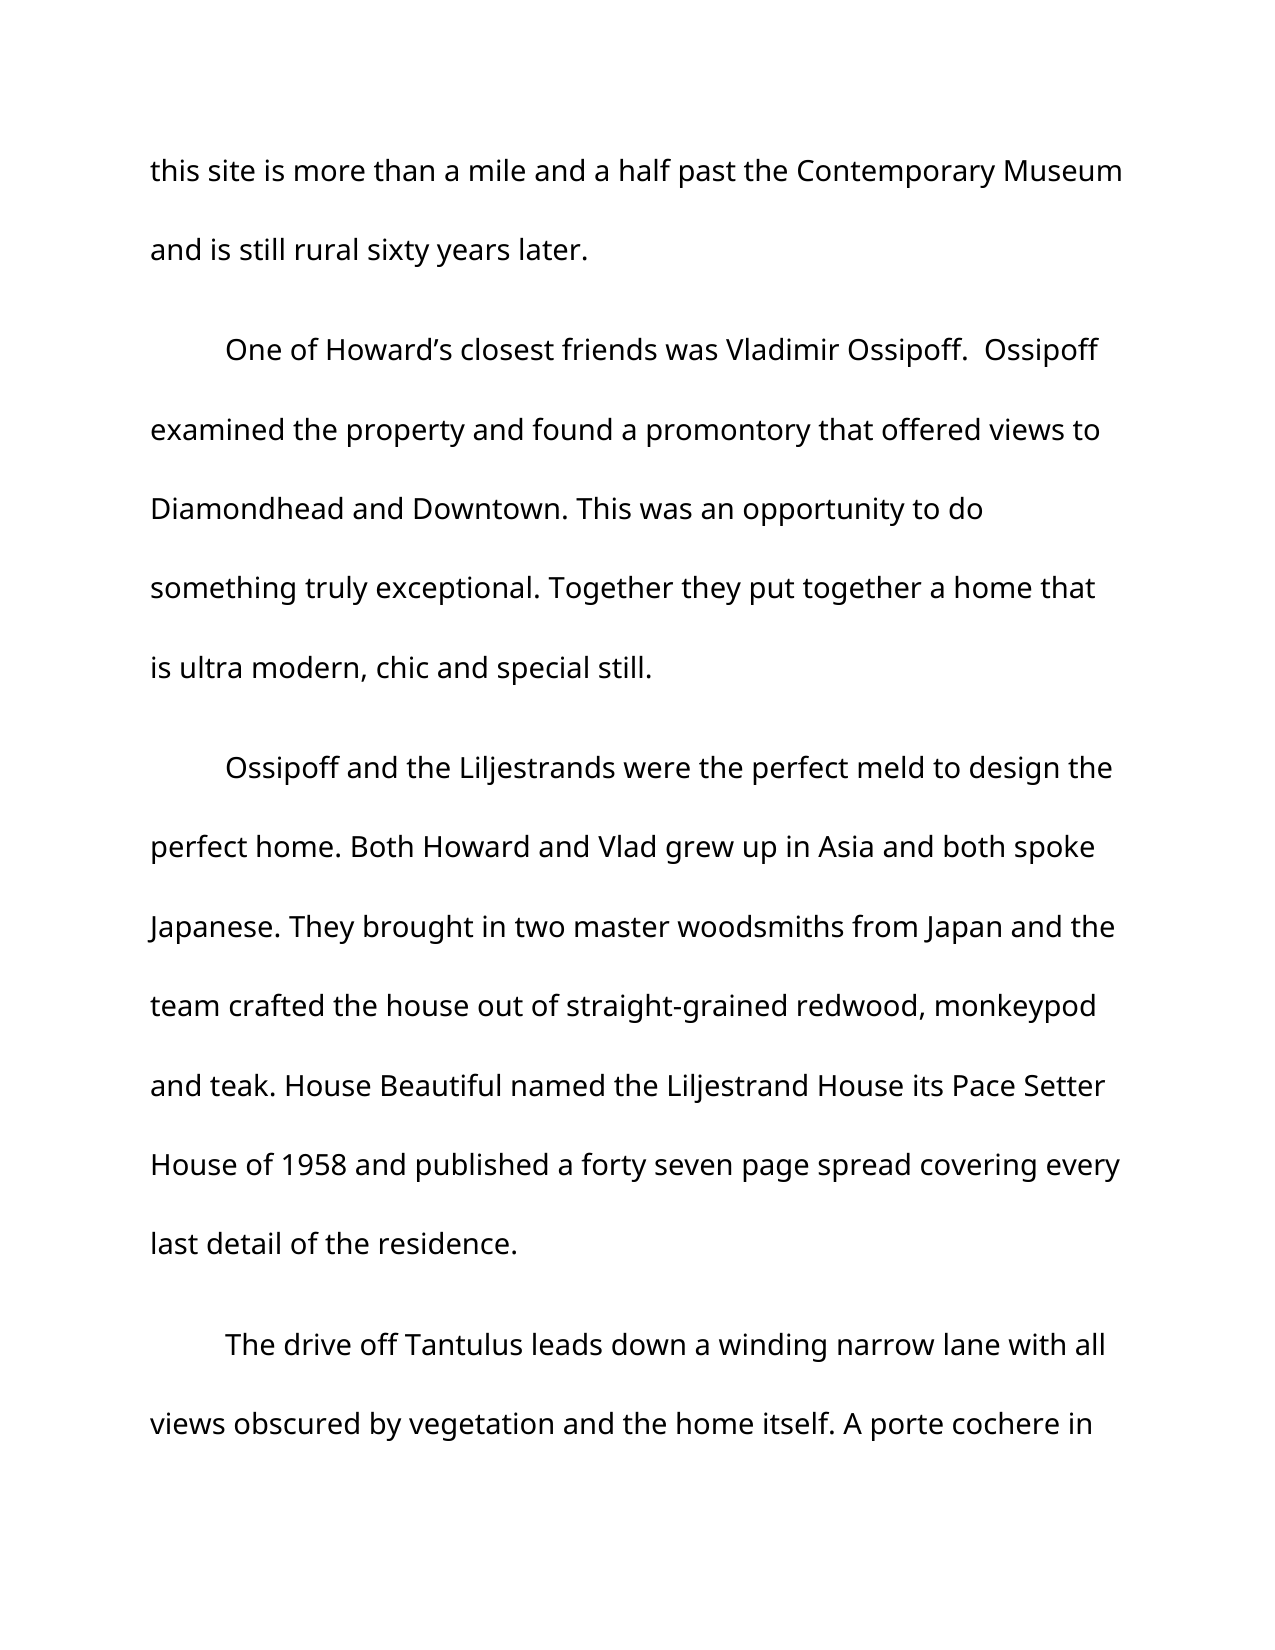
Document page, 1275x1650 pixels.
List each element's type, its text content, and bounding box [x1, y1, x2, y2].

text Ossipoff and the Liljestrands were the perfect meld to design the perfect home. Both Howard and Vlad grew up in Asia and both spoke Japanese. They brought in two master woodsmiths from Japan and the team crafted the house out of straight-grained redwood, monkeypod and teak. House Beautiful named the Liljestrand House its Pace Setter House of 1958 and published a forty seven page spread covering every last detail of the residence. [150, 747, 1125, 1263]
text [150, 1324, 1125, 1443]
text One of Howard’s closest friends was Vladimir Ossipoff. Ossipoff examined the property and found a promontory that offered views to Diamondhead and Downtown. This was an opportunity to do something truly exceptional. Together they put together a home that is ultra modern, chic and special still. [150, 329, 1125, 687]
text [150, 150, 1125, 269]
